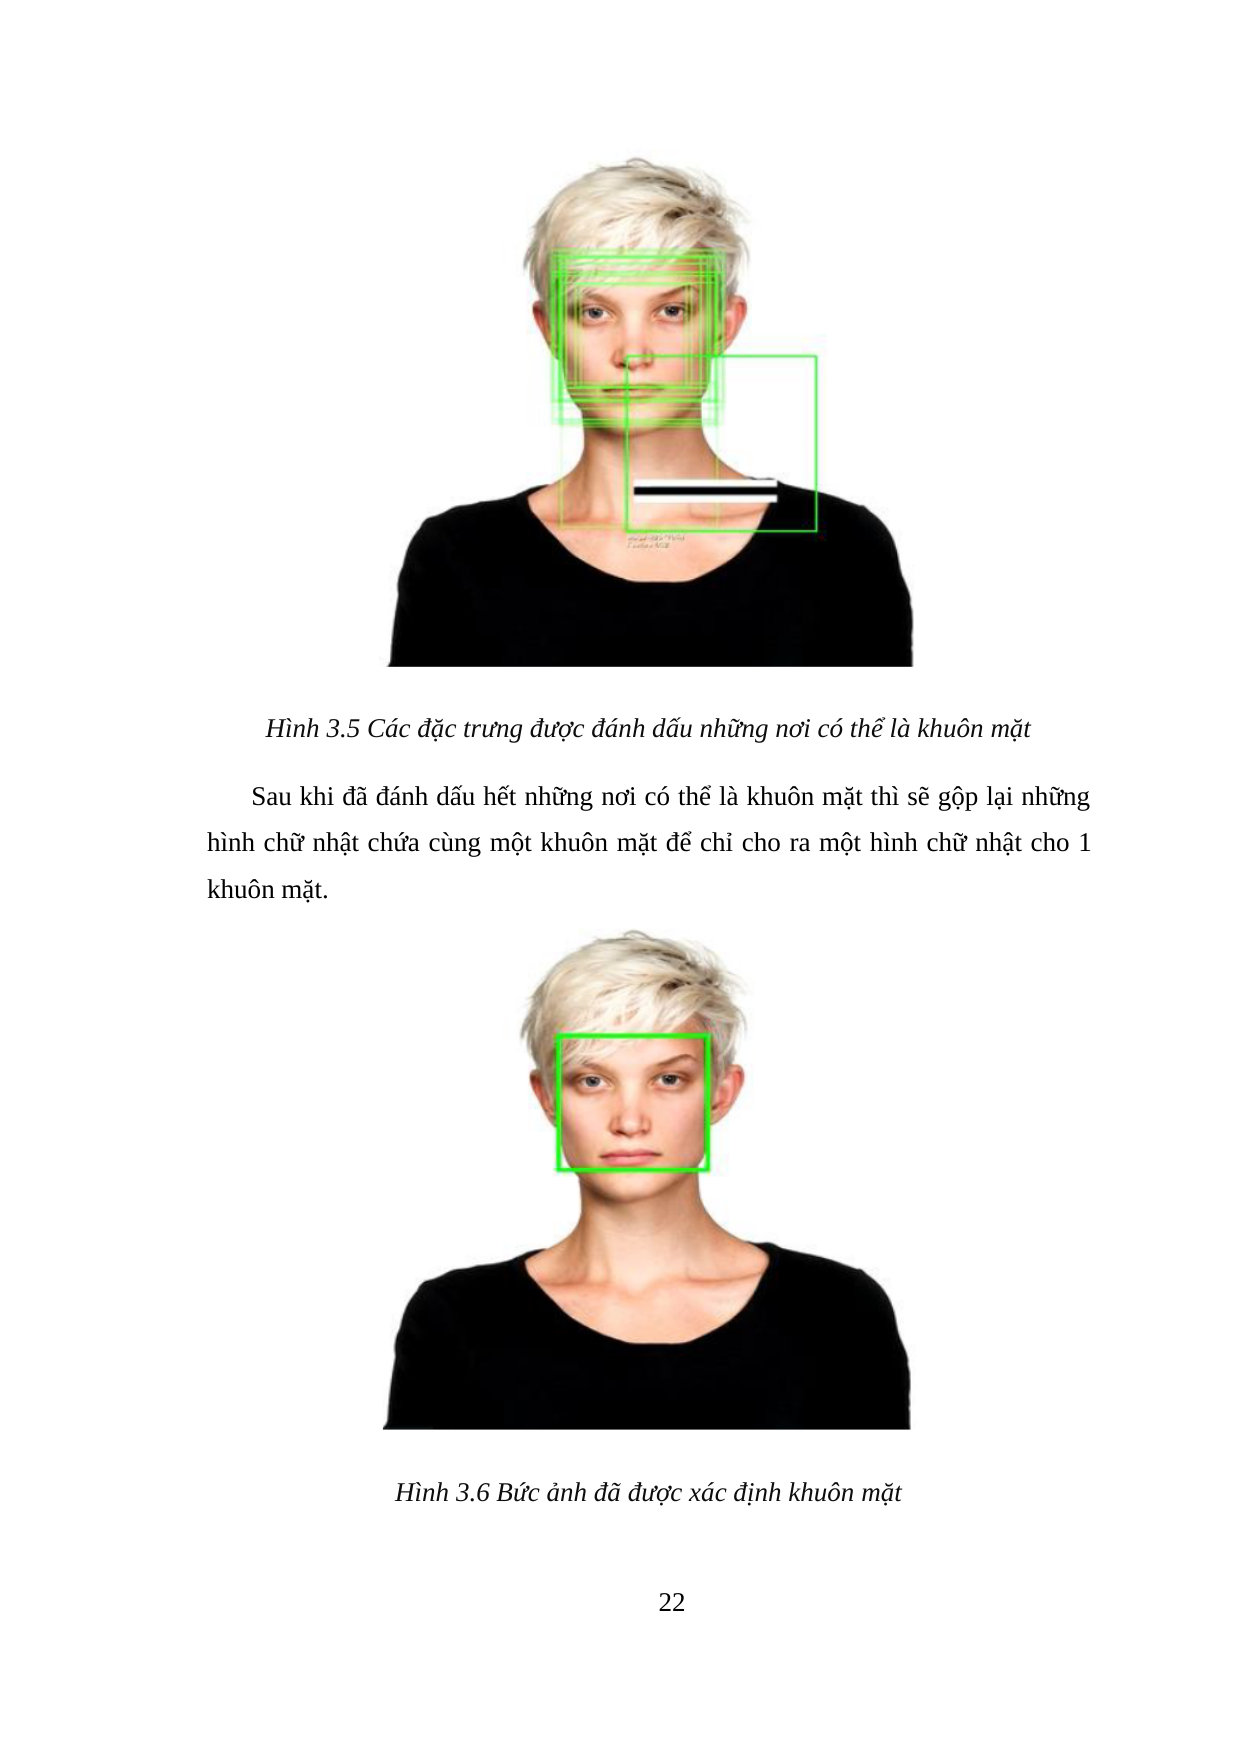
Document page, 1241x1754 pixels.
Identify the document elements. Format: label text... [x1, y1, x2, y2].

text Hình 3.6 Bức ảnh đã được xác định khuôn mặt [207, 1476, 1092, 1508]
picture [379, 147, 921, 672]
picture [382, 919, 917, 1436]
text Hình 3.5 Các đặc trưng được đánh dấu những nơi có thể là khuôn mặt [207, 712, 1092, 743]
text Sau khi đã đánh dấu hết những nơi có thể là khuôn mặt thì sẽ gộp lại những hình chữ nhật chứa cùng một khuôn mặt để chỉ cho ra một hình chữ nhật cho 1 khuôn mặt. [207, 779, 1092, 904]
